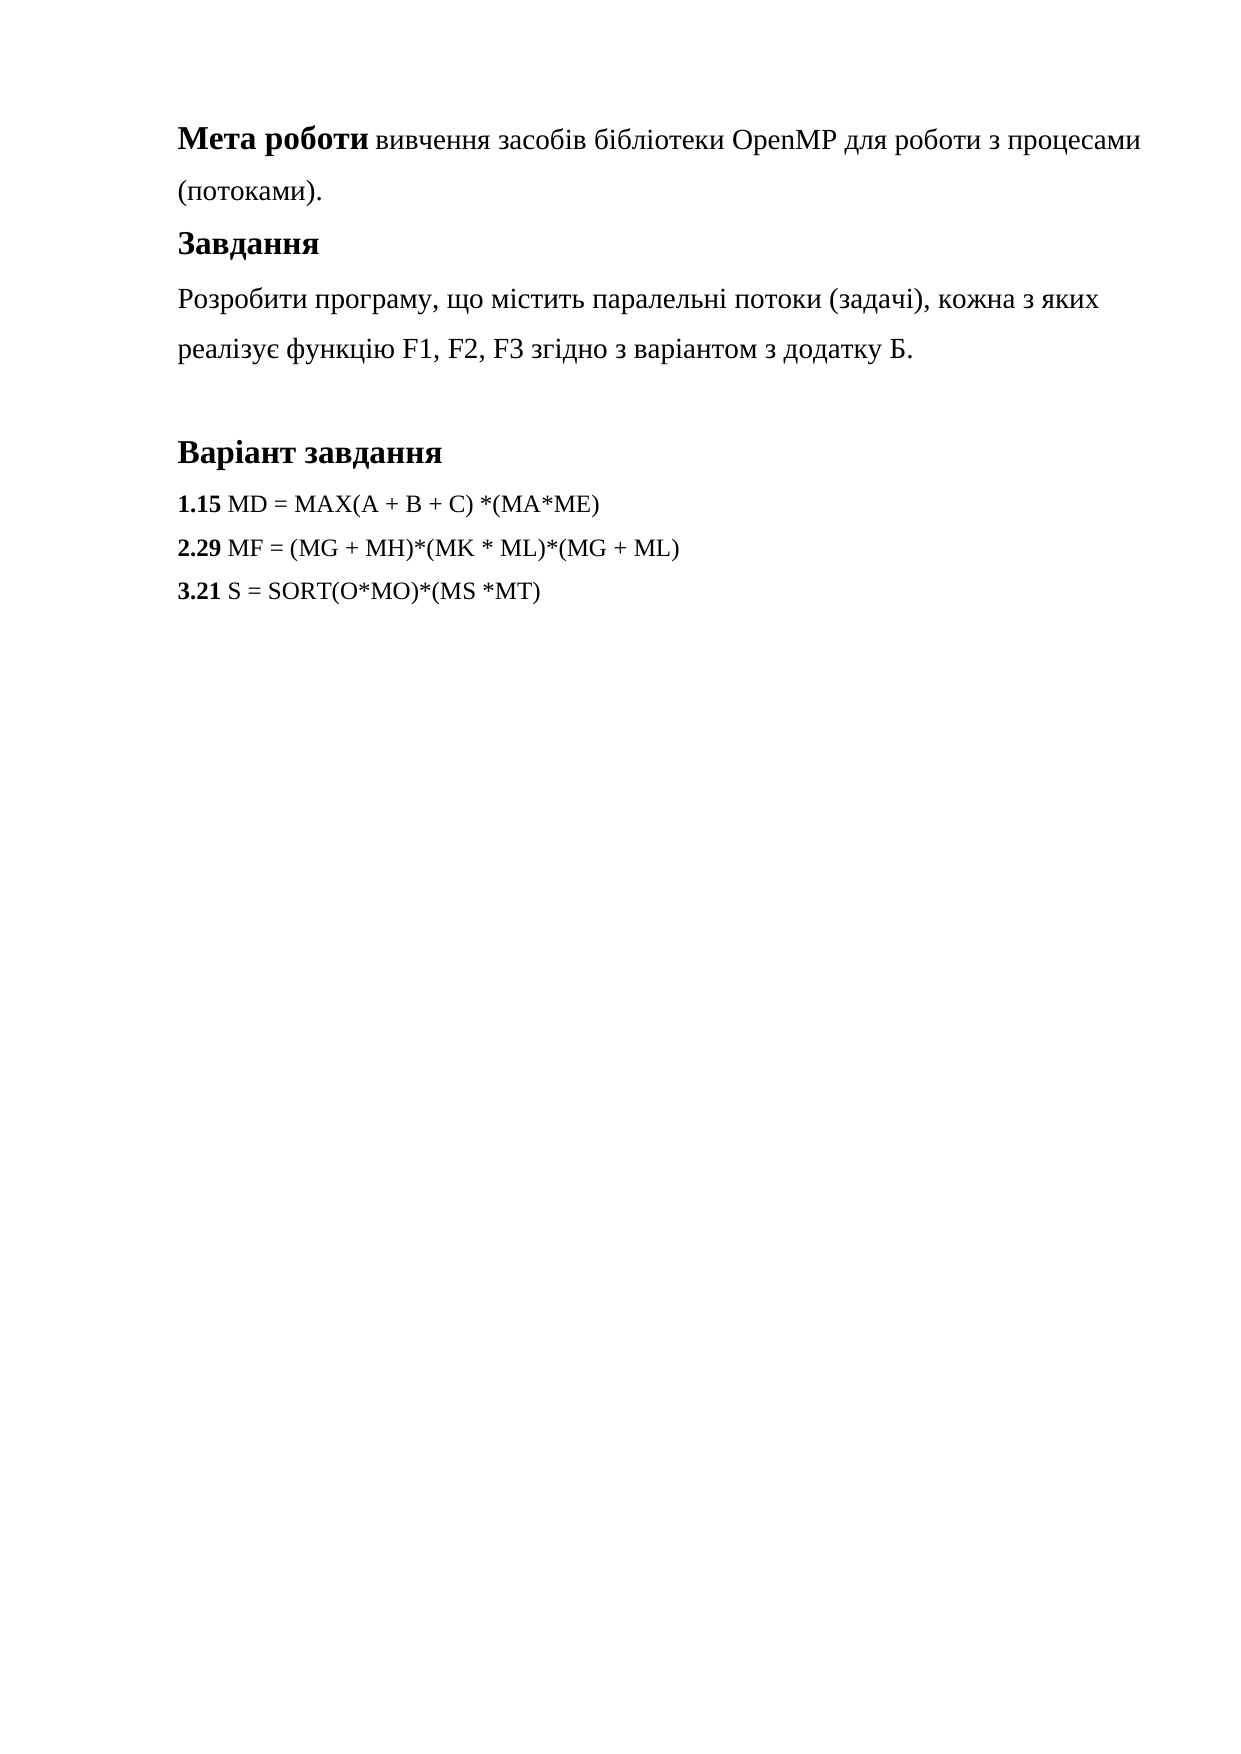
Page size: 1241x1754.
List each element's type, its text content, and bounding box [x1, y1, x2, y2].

text 1.15 MD = MAX(A + B + C) *(MA*ME) [177, 489, 1152, 518]
text Завдання [177, 223, 1152, 262]
text Мета роботи вивчення засобів бібліотеки OpenMP для роботи з процесами (потоками). [177, 118, 1152, 207]
text 2.29 MF = (MG + MH)*(MK * ML)*(MG + ML) [177, 533, 1152, 561]
text 3.21 S = SORT(O*MO)*(MS *MT) [177, 576, 1152, 604]
text Розробити програму, що містить паралельні потоки (задачі), кожна з яких реалізує функцію F1, F2, F3 згідно з варіантом з додатку Б. [177, 281, 1152, 365]
text Варіант завдання [177, 432, 1152, 470]
